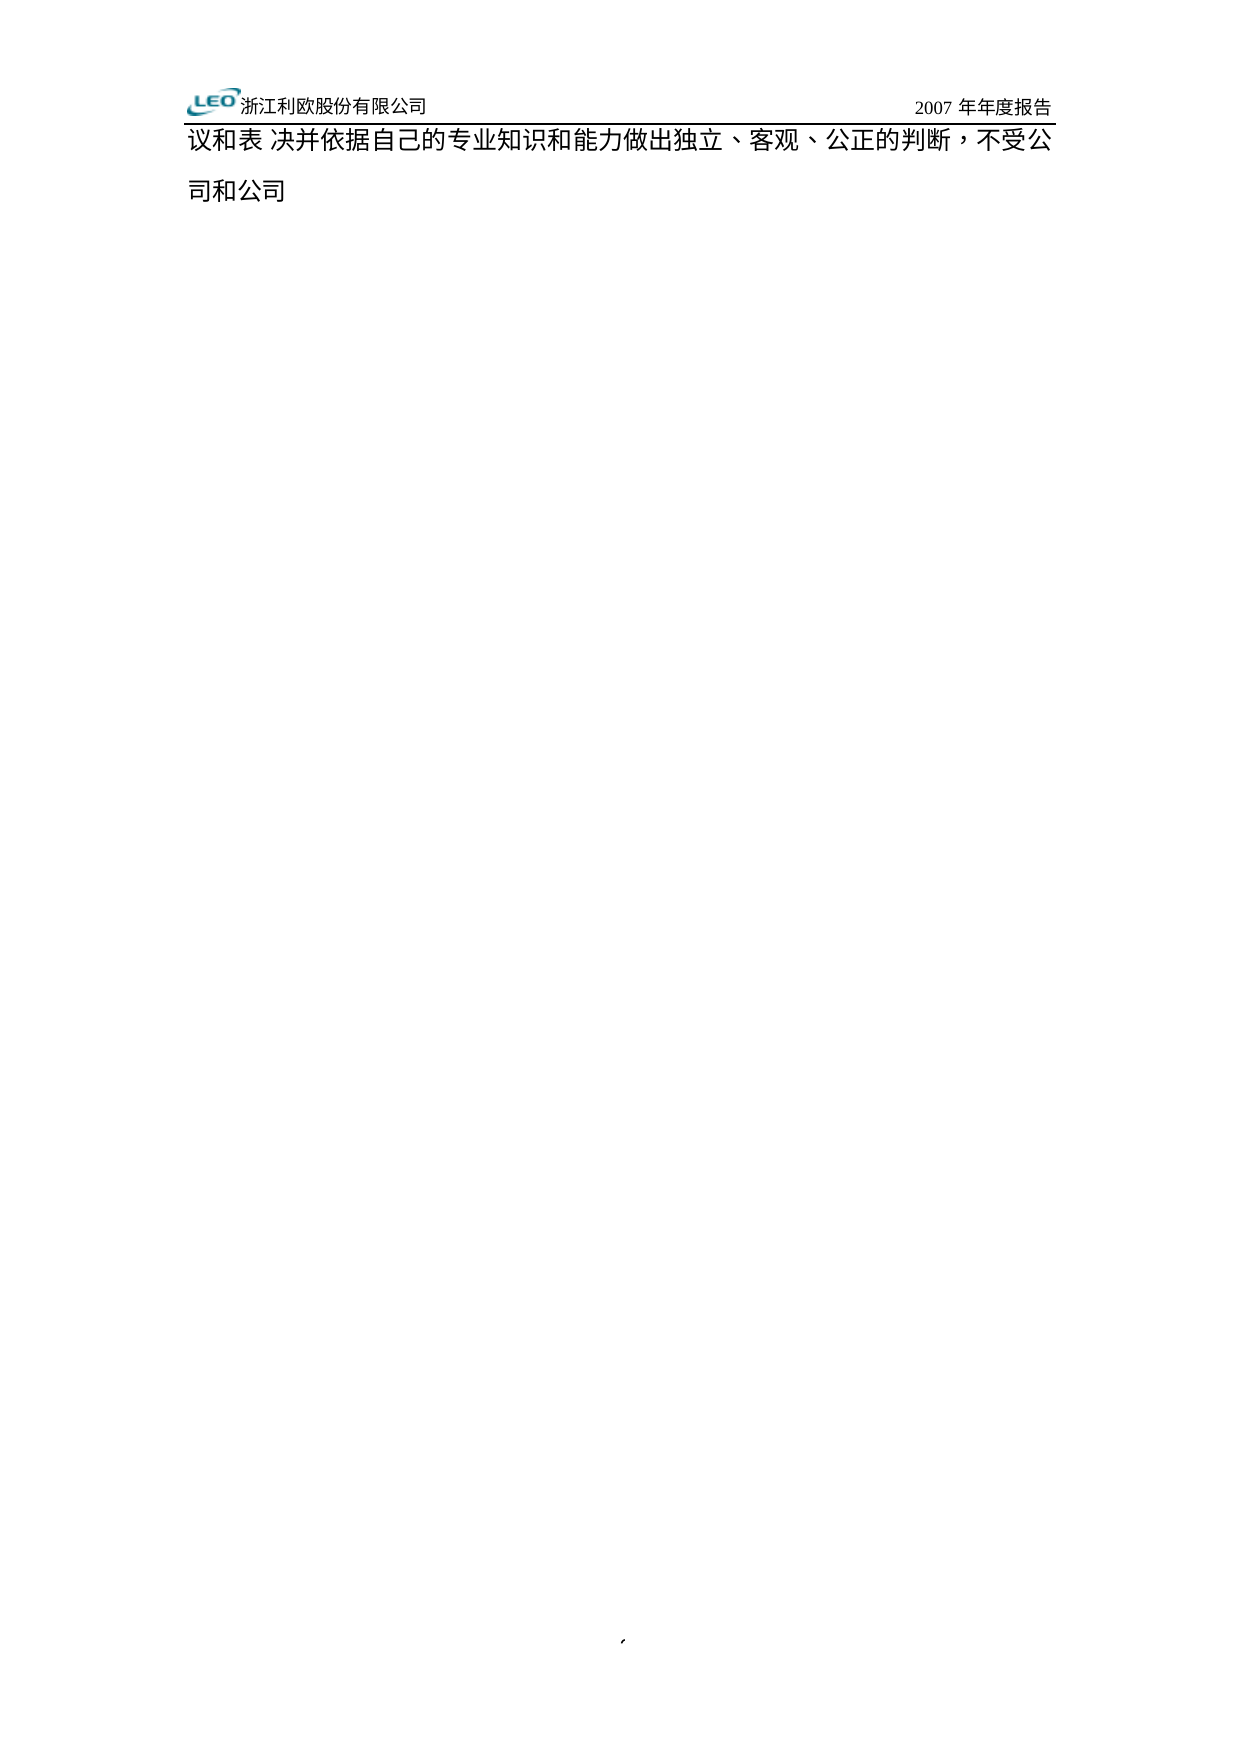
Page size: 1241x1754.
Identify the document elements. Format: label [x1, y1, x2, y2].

text [187, 123, 1053, 207]
picture [187, 88, 241, 116]
